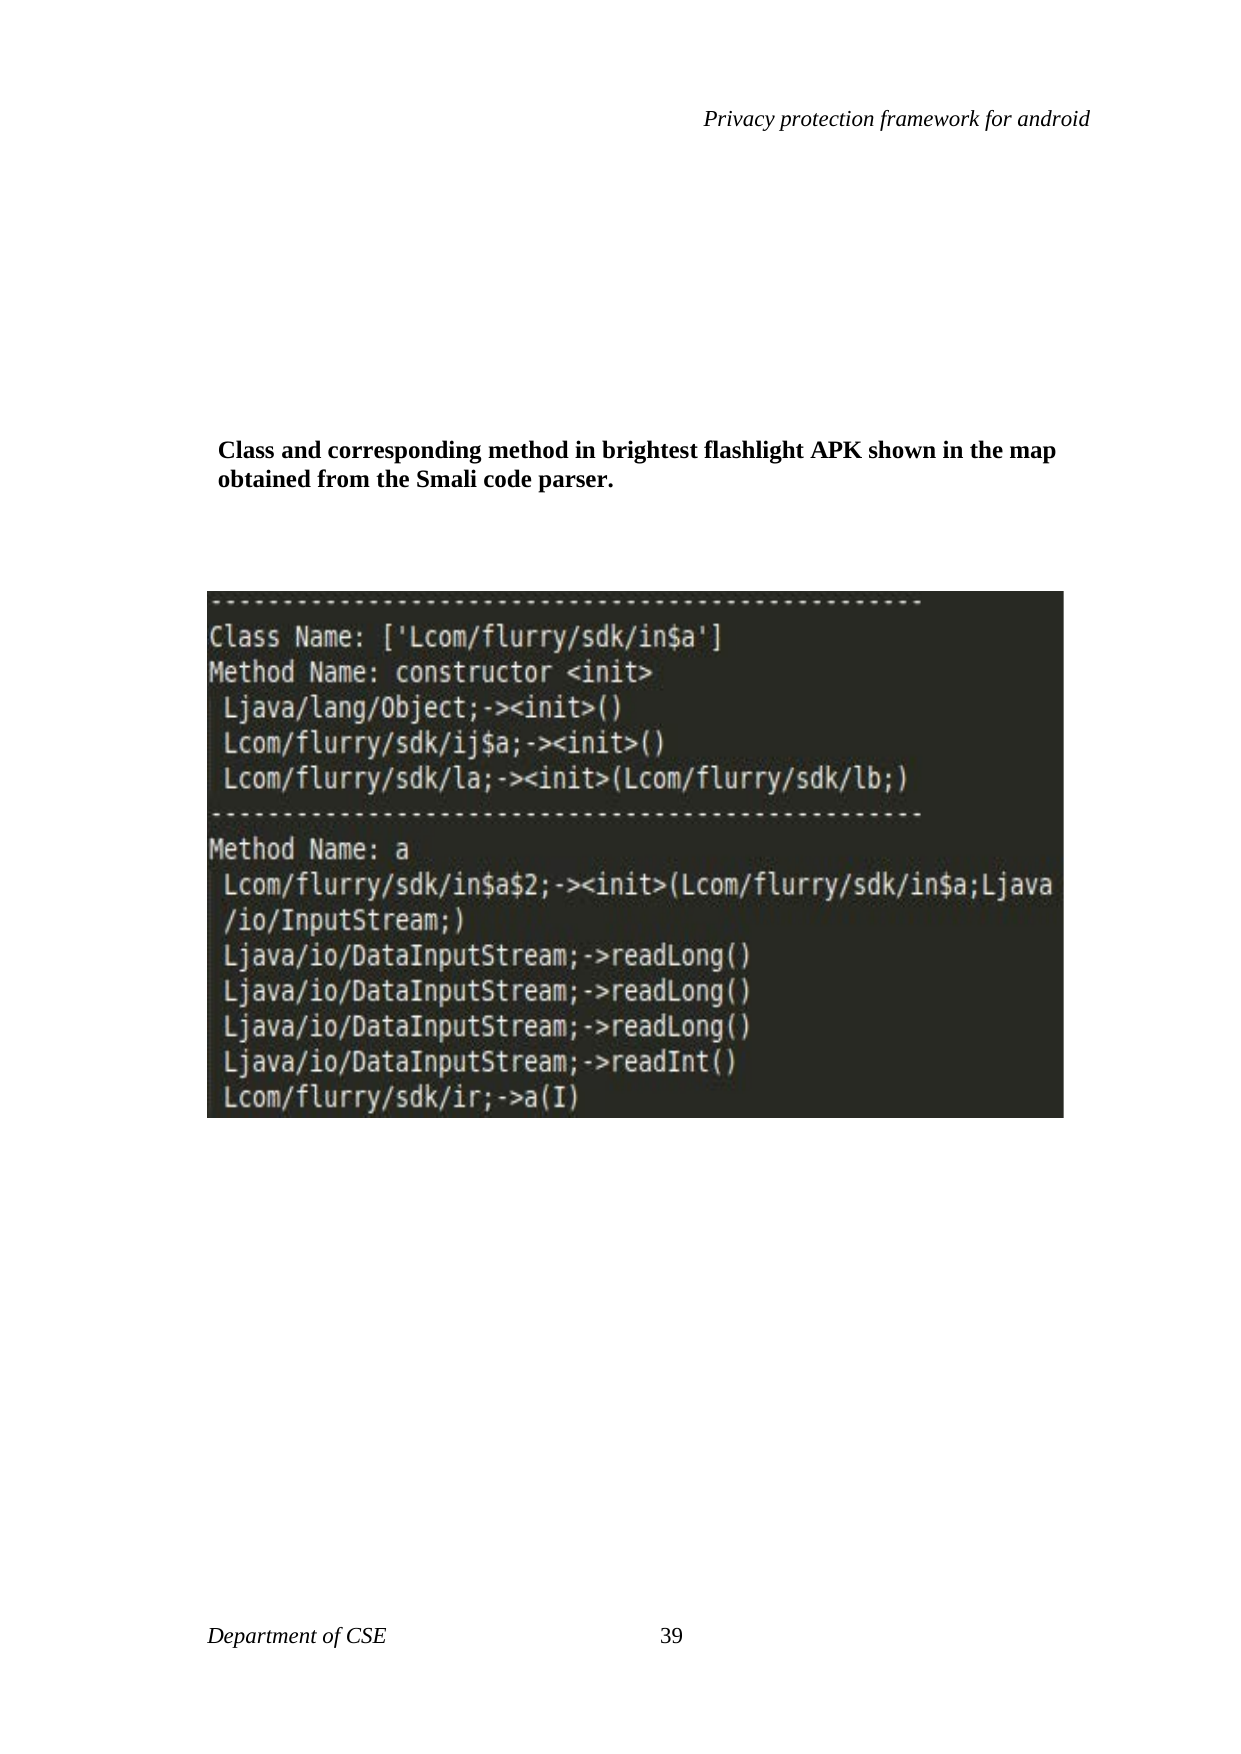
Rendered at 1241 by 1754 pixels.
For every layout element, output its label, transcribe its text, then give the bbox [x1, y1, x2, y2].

text Class and corresponding method in brightest flashlight APK shown in the map obtained from the Smali code parser. [218, 436, 1063, 492]
picture [207, 591, 1064, 1118]
